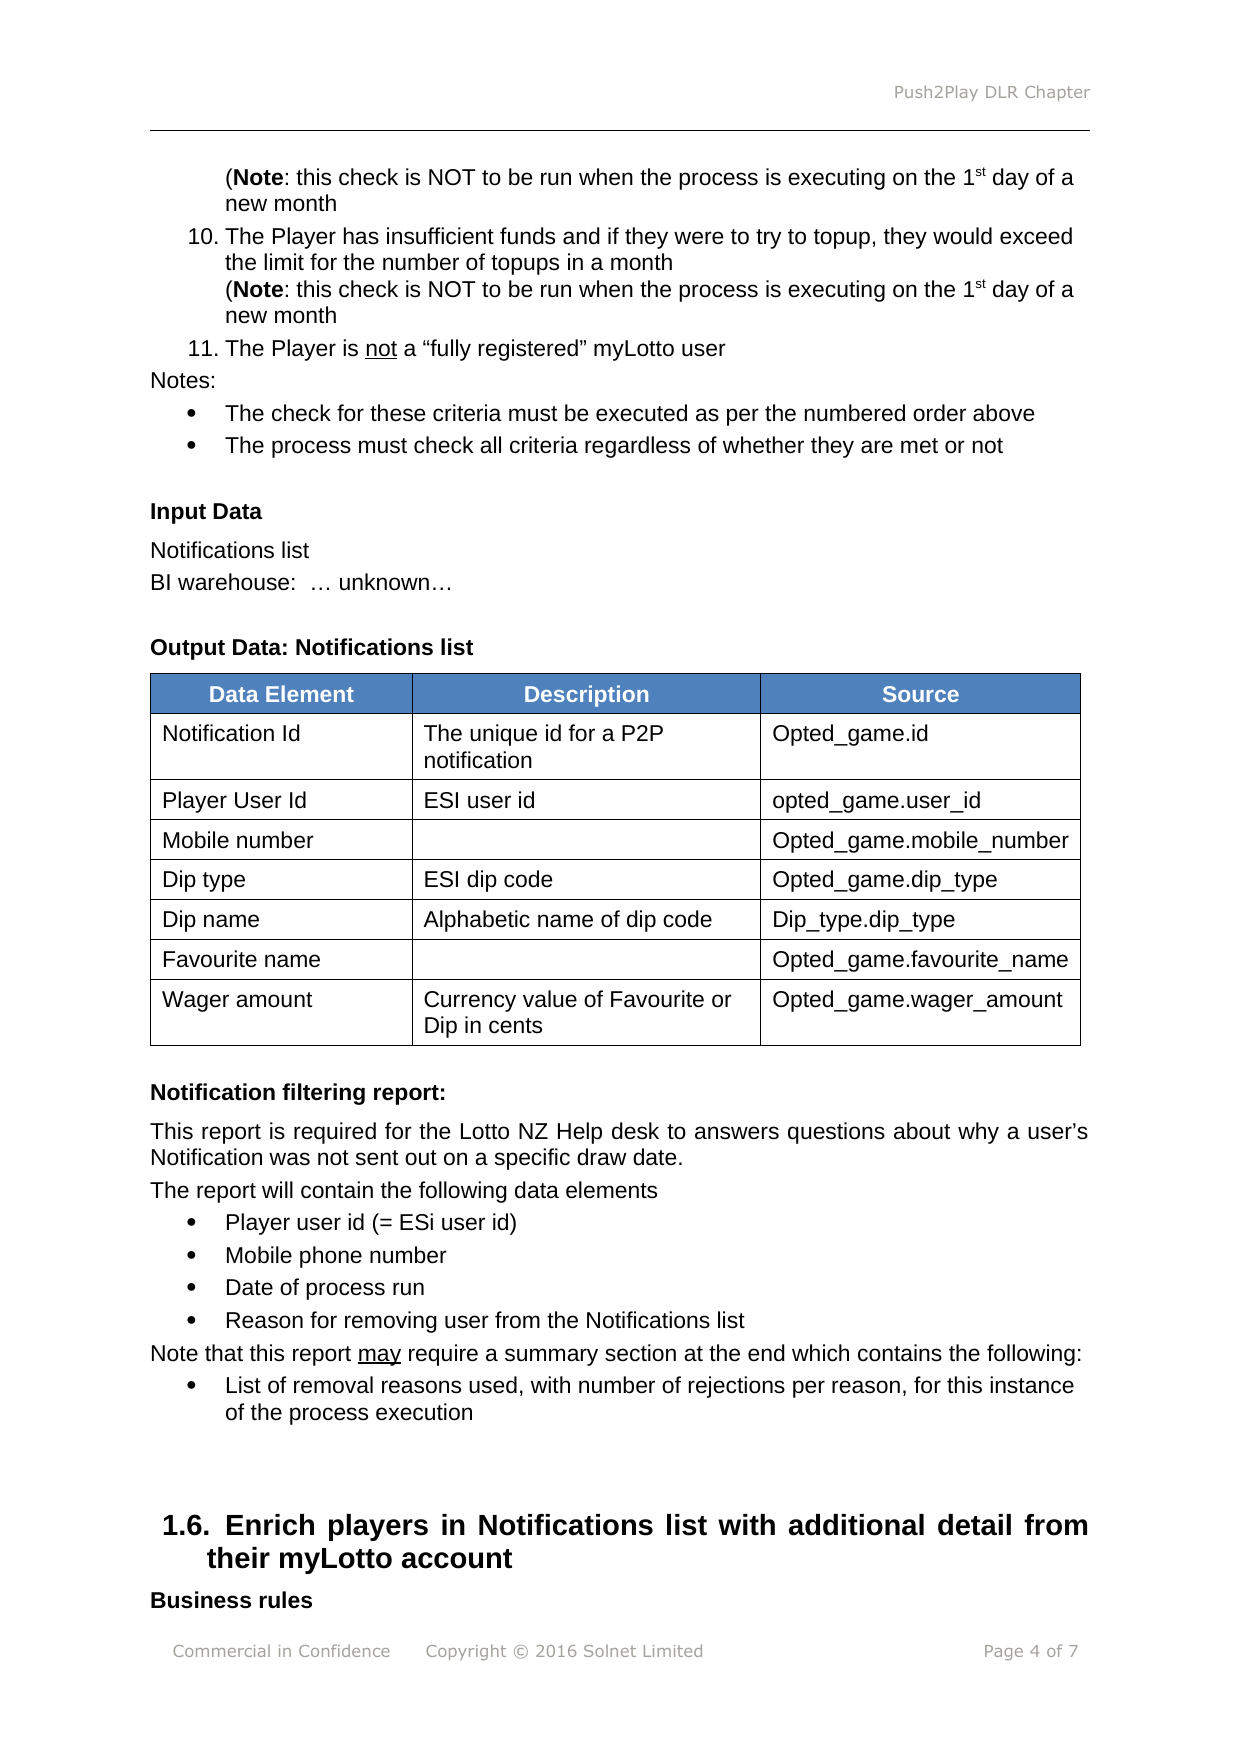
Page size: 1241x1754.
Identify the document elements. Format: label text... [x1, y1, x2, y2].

table_cell Notification Id [151, 714, 412, 779]
table_cell opted_game.user_id [761, 780, 1080, 819]
list The Player is not a “fully registered” myLotto user [187, 335, 1090, 361]
subtitle Enrich players in Notifications list with additional detail from their myLotto account [162, 1507, 1090, 1574]
text Notification filtering report: [150, 1079, 1090, 1105]
table_cell Opted_game.wager_amount [761, 980, 1080, 1045]
table_cell Favourite name [151, 940, 412, 979]
text This report is required for the Lotto NZ Help desk to answers questions about why a user’s Notification was not sent out on a specific draw date. [150, 1118, 1090, 1170]
table_cell ESI dip code [413, 860, 760, 899]
table_cell Player User Id [151, 780, 412, 819]
table_cell Opted_game.mobile_number [761, 820, 1080, 859]
table_cell [413, 940, 760, 979]
table_cell Dip name [151, 900, 412, 939]
table_cell Wager amount [151, 980, 412, 1045]
table_cell ESI user id [413, 780, 760, 819]
list The check for these criteria must be executed as per the numbered order above [187, 400, 1090, 426]
table_cell Mobile number [151, 820, 412, 859]
table_header Source [761, 674, 1080, 713]
table_cell The unique id for a P2P notification [413, 714, 760, 779]
table_cell Alphabetic name of dip code [413, 900, 760, 939]
table_cell Dip_type.dip_type [761, 900, 1080, 939]
table_header Description [413, 674, 760, 713]
text Note that this report may require a summary section at the end which contains the following: [150, 1339, 1090, 1366]
text Notifications list [150, 537, 1090, 563]
text Notes: [150, 367, 1090, 394]
text The report will contain the following data elements [150, 1177, 1090, 1203]
table_cell Dip type [151, 860, 412, 899]
list List of removal reasons used, with number of rejections per reason, for this instance of the process execution [187, 1372, 1090, 1425]
table_cell Opted_game.dip_type [761, 860, 1080, 899]
table_cell Currency value of Favourite or Dip in cents [413, 980, 760, 1045]
list The process must check all criteria regardless of whether they are met or not [187, 432, 1090, 459]
text BI warehouse: … unknown… [150, 569, 1090, 596]
table_cell [413, 820, 760, 859]
text Business rules [150, 1587, 1090, 1613]
text Output Data: Notifications list [150, 634, 1090, 661]
list Player user id (= ESi user id) [187, 1209, 1090, 1236]
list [187, 164, 1090, 217]
list Date of process run [187, 1274, 1090, 1301]
list The Player has insufficient funds and if they were to try to topup, they would exceed the limit for the number of topups in a month (Note: this check is NOT to be run when the process is executing on the 1st day of a new month [187, 223, 1090, 328]
list Mobile phone number [187, 1242, 1090, 1268]
text Input Data [150, 498, 1090, 524]
table_cell Opted_game.id [761, 714, 1080, 779]
list Reason for removing user from the Notifications list [187, 1307, 1090, 1333]
table_cell Opted_game.favourite_name [761, 940, 1080, 979]
table_header Data Element [151, 674, 412, 713]
